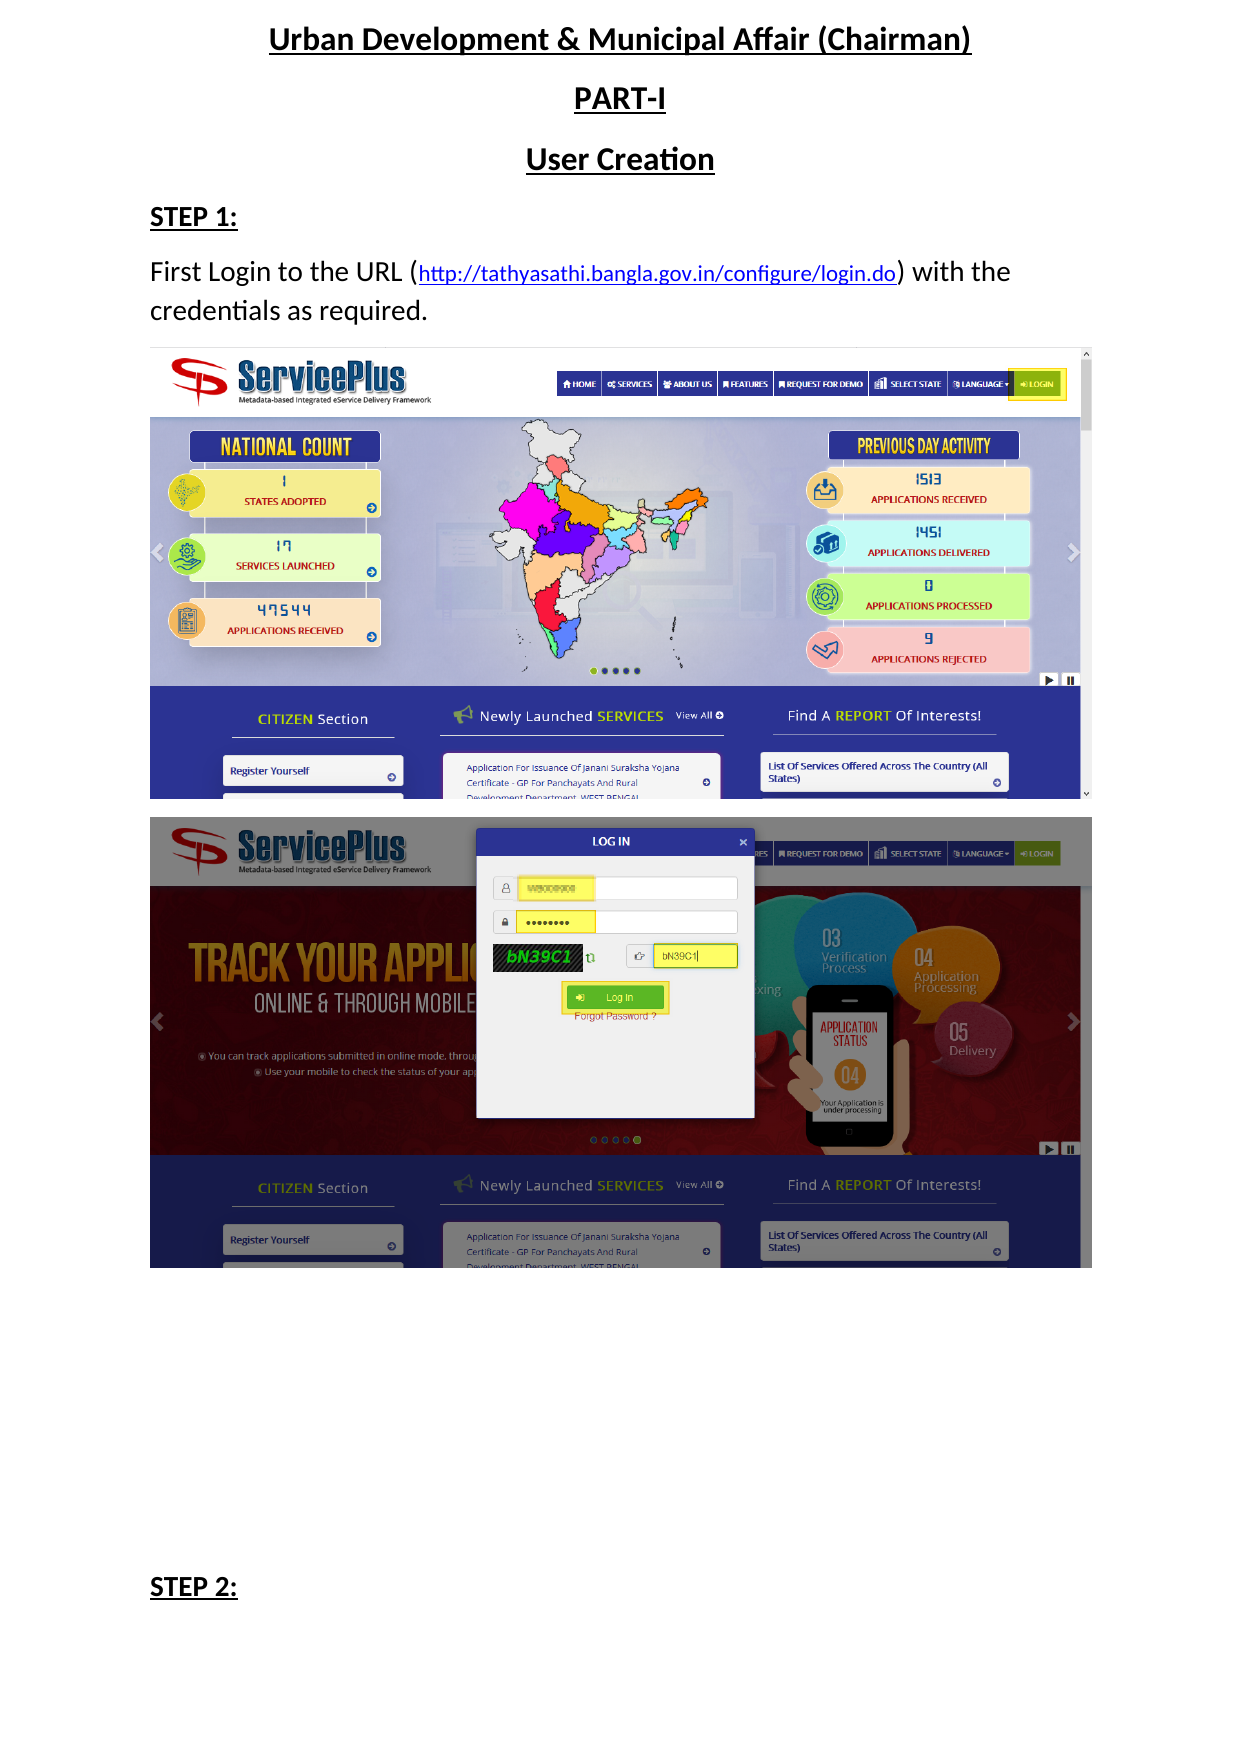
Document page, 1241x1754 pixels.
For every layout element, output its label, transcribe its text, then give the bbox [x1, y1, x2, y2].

picture [150, 347, 1092, 799]
text User Creation [150, 138, 1090, 178]
text PART-I [150, 77, 1090, 118]
text STEP 1: [150, 198, 1090, 234]
text First Login to the URL (http://tathyasathi.bangla.gov.in/configure/login.do) with the credentials as required. [150, 253, 1090, 328]
text STEP 2: [150, 1568, 1090, 1603]
picture [150, 817, 1092, 1268]
